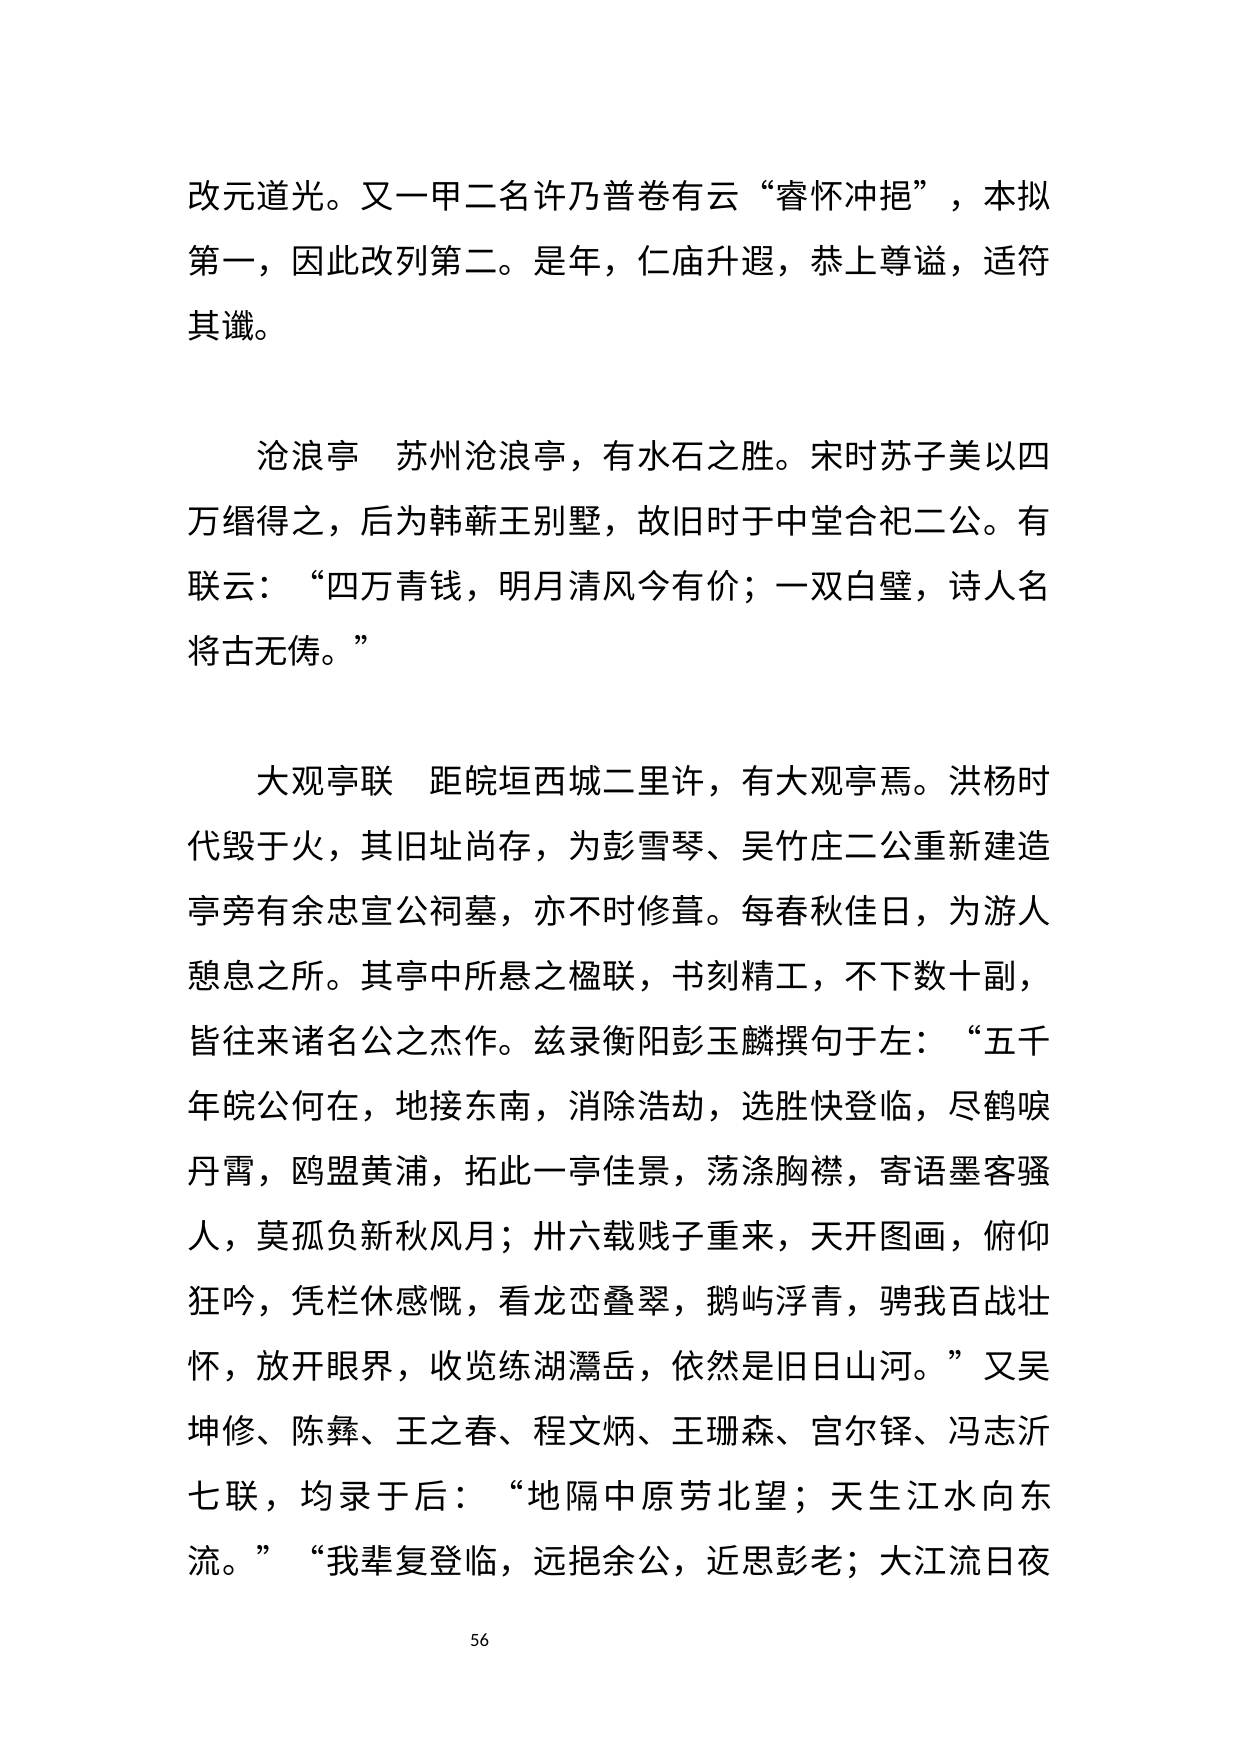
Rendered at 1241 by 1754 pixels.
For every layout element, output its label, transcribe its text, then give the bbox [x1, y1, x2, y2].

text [187, 162, 1053, 357]
text 沧浪亭 苏州沧浪亭，有水石之胜。宋时苏子美以四万缗得之，后为韩蕲王别墅，故旧时于中堂合祀二公。有联云：“四万青钱，明月清风今有价；一双白璧，诗人名将古无俦。” [187, 422, 1053, 682]
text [187, 747, 1053, 1592]
